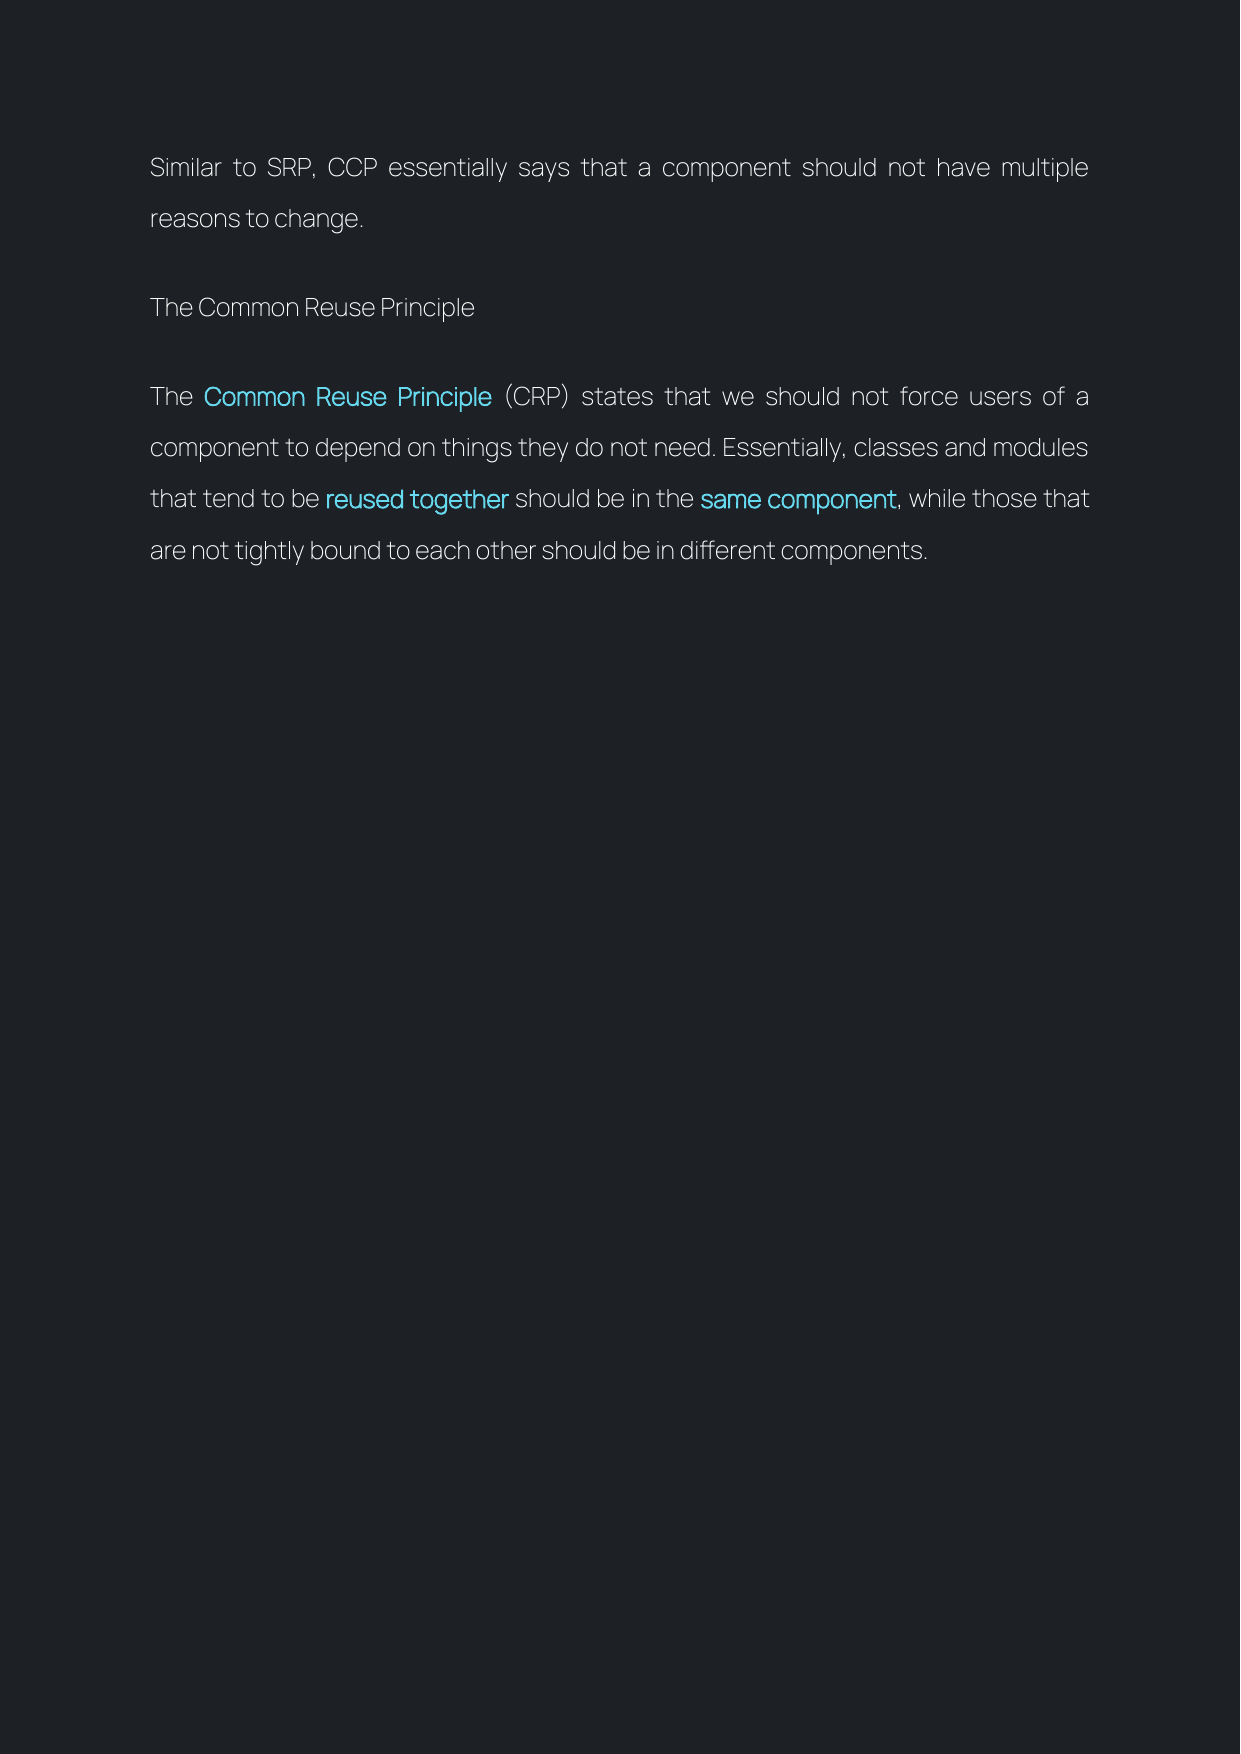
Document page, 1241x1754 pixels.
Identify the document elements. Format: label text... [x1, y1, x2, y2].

text Similar to SRP, CCP essentially says that a component should not have multiple reasons to change. [150, 150, 1090, 235]
text The Common Reuse Principle (CRP) states that we should not force users of a component to depend on things they do not need. Essentially, classes and modules that tend to be reused together should be in the same component, while those that are not tightly bound to each other should be in different components. [150, 379, 1090, 567]
subtitle The Common Reuse Principle [150, 290, 1090, 324]
